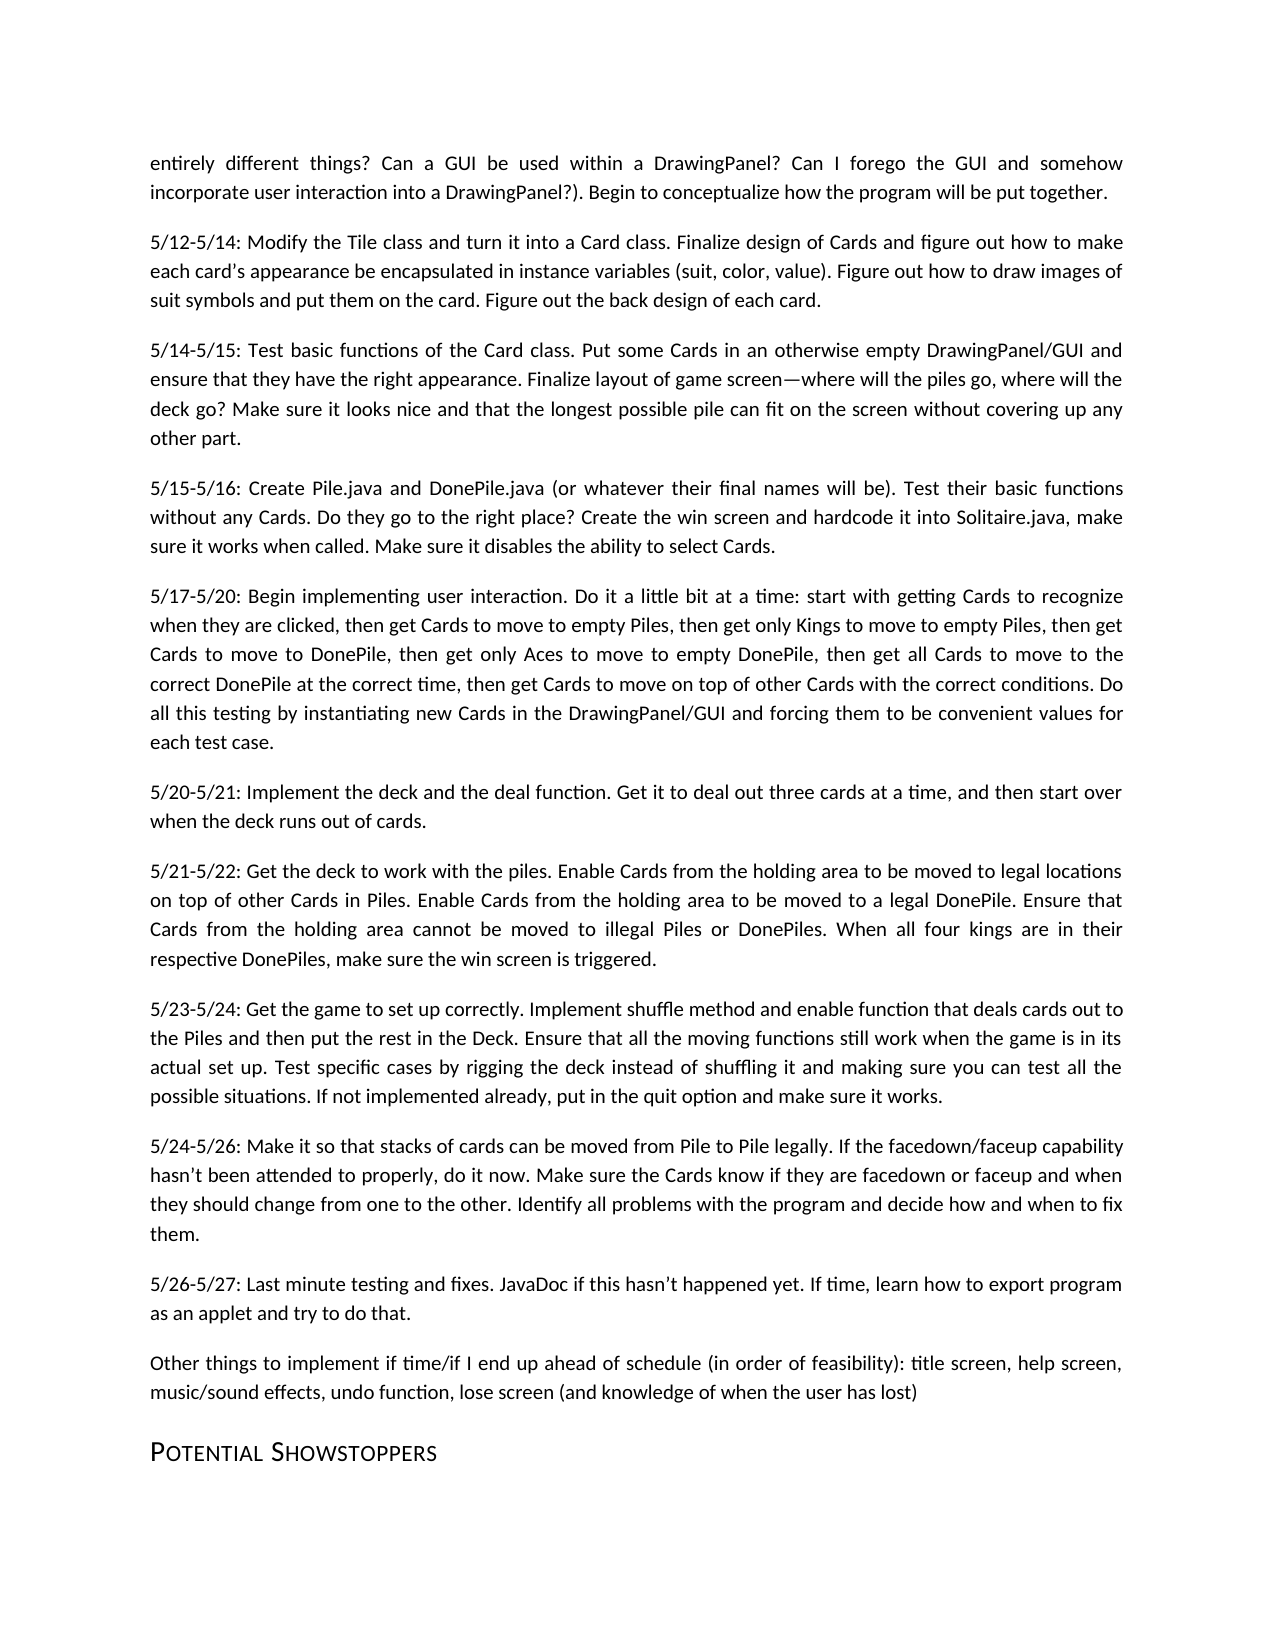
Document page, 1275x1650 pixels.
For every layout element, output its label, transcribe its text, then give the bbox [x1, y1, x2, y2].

text 5/14-5/15: Test basic functions of the Card class. Put some Cards in an otherwise empty DrawingPanel/GUI and ensure that they have the right appearance. Finalize layout of game screen—where will the piles go, where will the deck go? Make sure it looks nice and that the longest possible pile can fit on the screen without covering up any other part. [150, 337, 1125, 450]
text 5/15-5/16: Create Pile.java and DonePile.java (or whatever their final names will be). Test their basic functions without any Cards. Do they go to the right place? Create the win screen and hardcode it into Solitaire.java, make sure it works when called. Make sure it disables the ability to select Cards. [150, 475, 1125, 559]
text 5/21-5/22: Get the deck to work with the piles. Enable Cards from the holding area to be moved to legal locations on top of other Cards in Piles. Enable Cards from the holding area to be moved to a legal DonePile. Ensure that Cards from the holding area cannot be moved to illegal Piles or DonePiles. When all four kings are in their respective DonePiles, make sure the win screen is triggered. [150, 858, 1125, 971]
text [150, 150, 1125, 204]
subtitle Potential Showstoppers [150, 1433, 1125, 1469]
text 5/24-5/26: Make it so that stacks of cards can be moved from Pile to Pile legally. If the facedown/faceup capability hasn’t been attended to properly, do it now. Make sure the Cards know if they are facedown or faceup and when they should change from one to the other. Identify all problems with the program and decide how and when to fix them. [150, 1133, 1125, 1246]
text Other things to implement if time/if I end up ahead of schedule (in order of feasibility): title screen, help screen, music/sound effects, undo function, lose screen (and knowledge of when the user has lost) [150, 1350, 1125, 1404]
text 5/12-5/14: Modify the Tile class and turn it into a Card class. Finalize design of Cards and figure out how to make each card’s appearance be encapsulated in instance variables (suit, color, value). Figure out how to draw images of suit symbols and put them on the card. Figure out the back design of each card. [150, 229, 1125, 313]
text 5/20-5/21: Implement the deck and the deal function. Get it to deal out three cards at a time, and then start over when the deck runs out of cards. [150, 779, 1125, 834]
text 5/26-5/27: Last minute testing and fixes. JavaDoc if this hasn’t happened yet. If time, learn how to export program as an applet and try to do that. [150, 1271, 1125, 1325]
text 5/17-5/20: Begin implementing user interaction. Do it a little bit at a time: start with getting Cards to recognize when they are clicked, then get Cards to move to empty Piles, then get only Kings to move to empty Piles, then get Cards to move to DonePile, then get only Aces to move to empty DonePile, then get all Cards to move to the correct DonePile at the correct time, then get Cards to move on top of other Cards with the correct conditions. Do all this testing by instantiating new Cards in the DrawingPanel/GUI and forcing them to be convenient values for each test case. [150, 583, 1125, 754]
text 5/23-5/24: Get the game to set up correctly. Implement shuffle method and enable function that deals cards out to the Piles and then put the rest in the Deck. Ensure that all the moving functions still work when the game is in its actual set up. Test specific cases by rigging the deck instead of shuffling it and making sure you can test all the possible situations. If not implemented already, put in the quit option and make sure it works. [150, 996, 1125, 1109]
